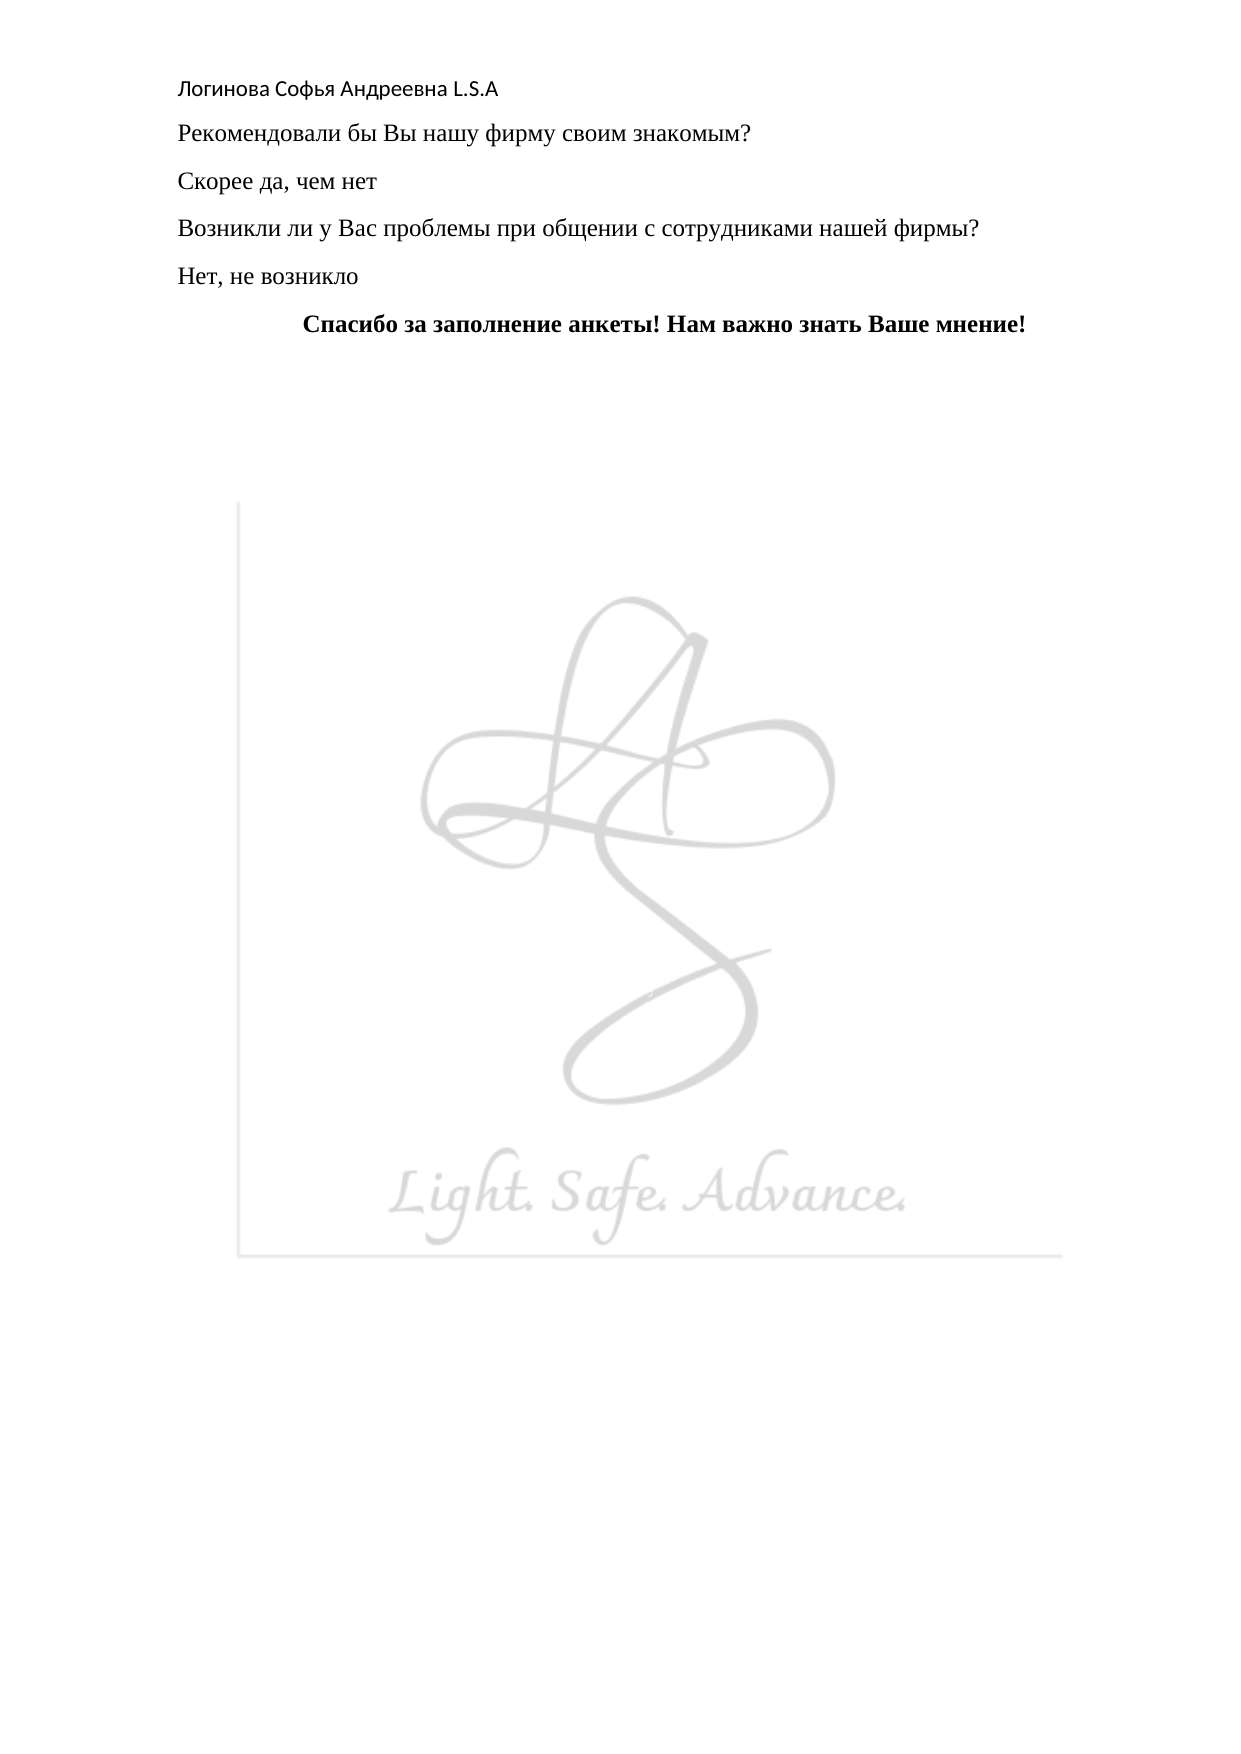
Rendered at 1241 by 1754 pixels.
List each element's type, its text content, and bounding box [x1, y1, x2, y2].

text Нет, не возникло [177, 261, 1152, 290]
text Возникли ли у Вас проблемы при общении с сотрудниками нашей фирмы? [177, 213, 1152, 242]
text Спасибо за заполнение анкеты! Нам важно знать Ваше мнение! [177, 309, 1152, 338]
text Рекомендовали бы Вы нашу фирму своим знакомым? [177, 118, 1152, 147]
